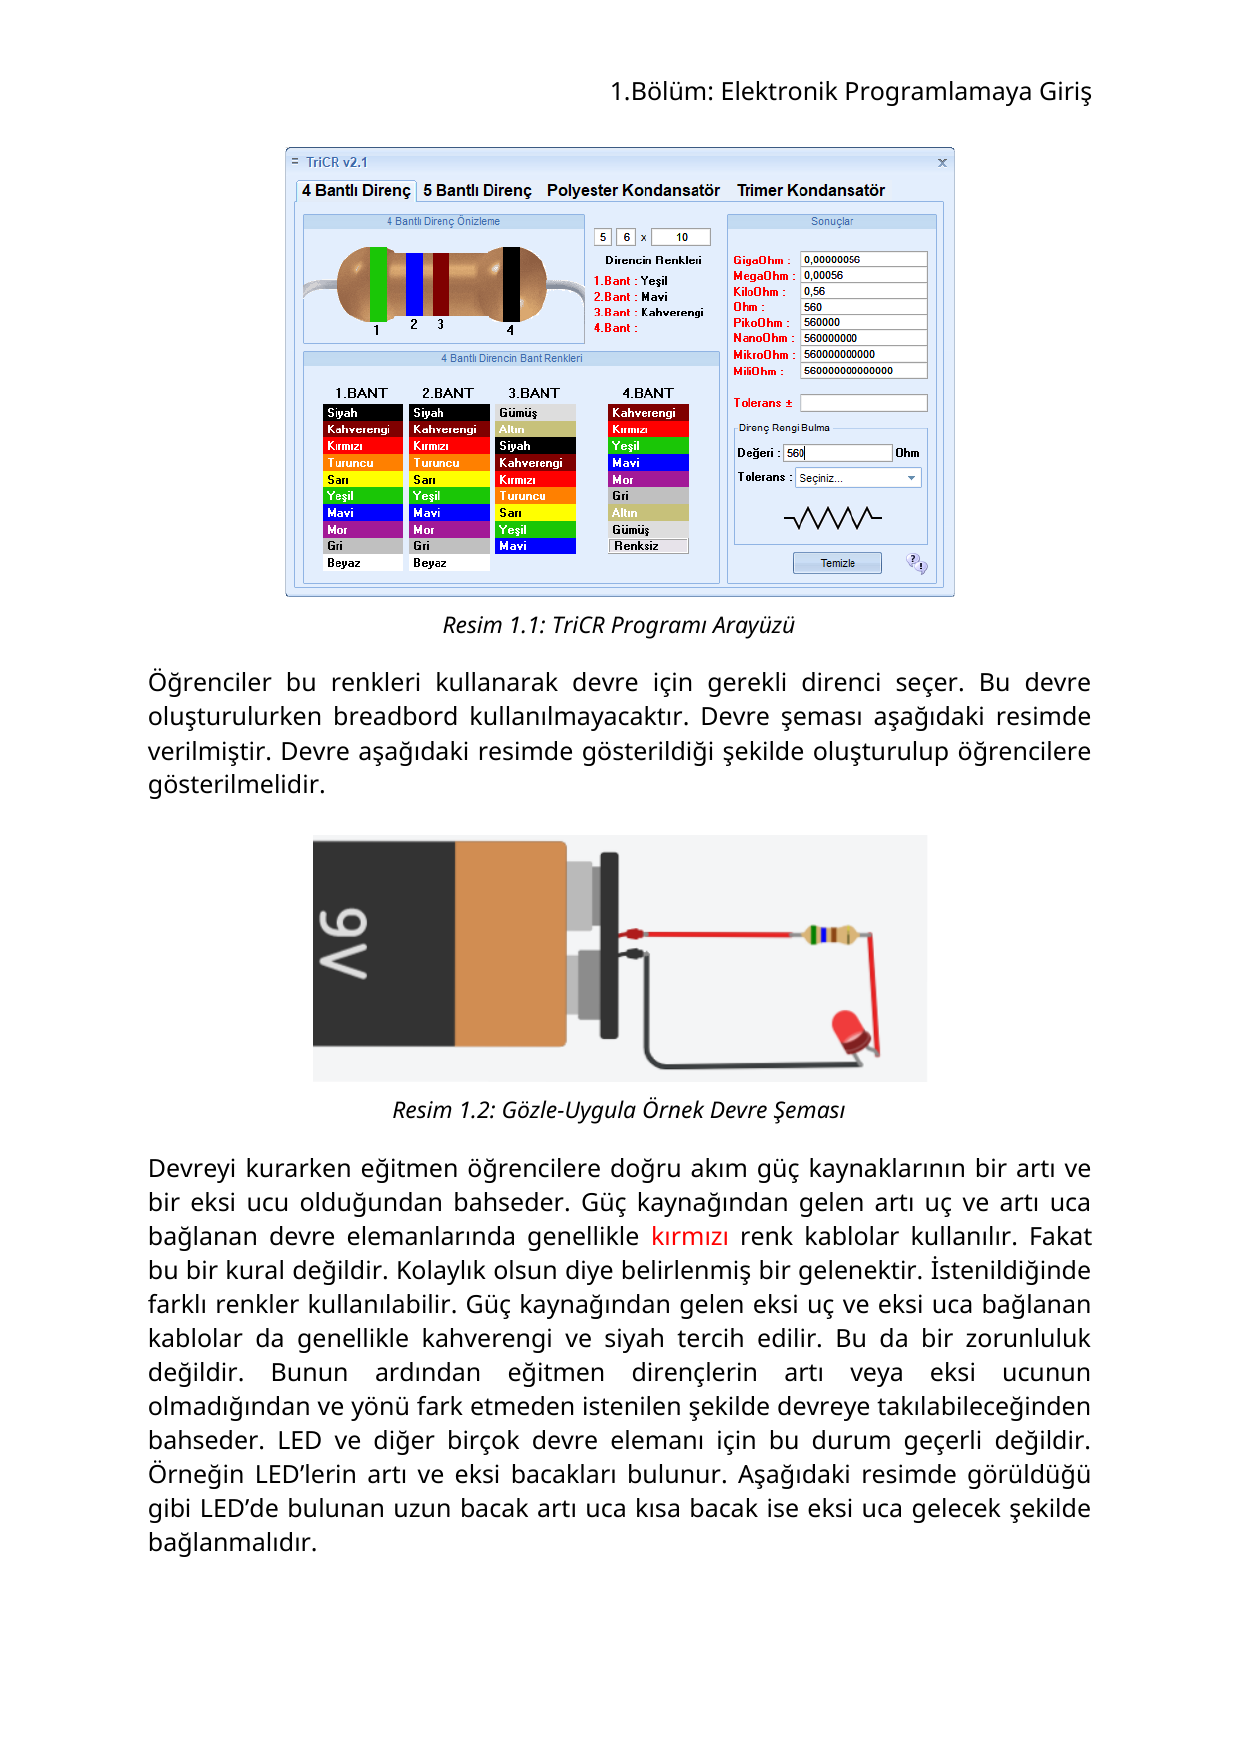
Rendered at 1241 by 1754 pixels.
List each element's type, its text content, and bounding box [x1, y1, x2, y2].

picture [313, 835, 928, 1082]
text Resim 1.2: Gözle-Uygula Örnek Devre Şeması [148, 1094, 1093, 1125]
picture [285, 147, 955, 597]
text Resim 1.1: TriCR Programı Arayüzü [148, 609, 1093, 640]
text Devreyi kurarken eğitmen öğrencilere doğru akım güç kaynaklarının bir artı ve bir eksi ucu olduğundan bahseder. Güç kaynağından gelen artı uç ve artı uca bağlanan devre elemanlarında genellikle kırmızı renk kablolar kullanılır. Fakat bu bir kural değildir. Kolaylık olsun diye belirlenmiş bir gelenektir. İstenildiğinde farklı renkler kullanılabilir. Güç kaynağından gelen eksi uç ve eksi uca bağlanan kablolar da genellikle kahverengi ve siyah tercih edilir. Bu da bir zorunluluk değildir. Bunun ardından eğitmen dirençlerin artı veya eksi ucunun olmadığından ve yönü fark etmeden istenilen şekilde devreye takılabileceğinden bahseder. LED ve diğer birçok devre elemanı için bu durum geçerli değildir. Örneğin LED’lerin artı ve eksi bacakları bulunur. Aşağıdaki resimde görüldüğü gibi LED’de bulunan uzun bacak artı uca kısa bacak ise eksi uca gelecek şekilde bağlanmalıdır. [148, 1150, 1093, 1559]
text Öğrenciler bu renkleri kullanarak devre için gerekli direnci seçer. Bu devre oluşturulurken breadbord kullanılmayacaktır. Devre şeması aşağıdaki resimde verilmiştir. Devre aşağıdaki resimde gösterildiği şekilde oluşturulup öğrencilere gösterilmelidir. [148, 665, 1093, 801]
